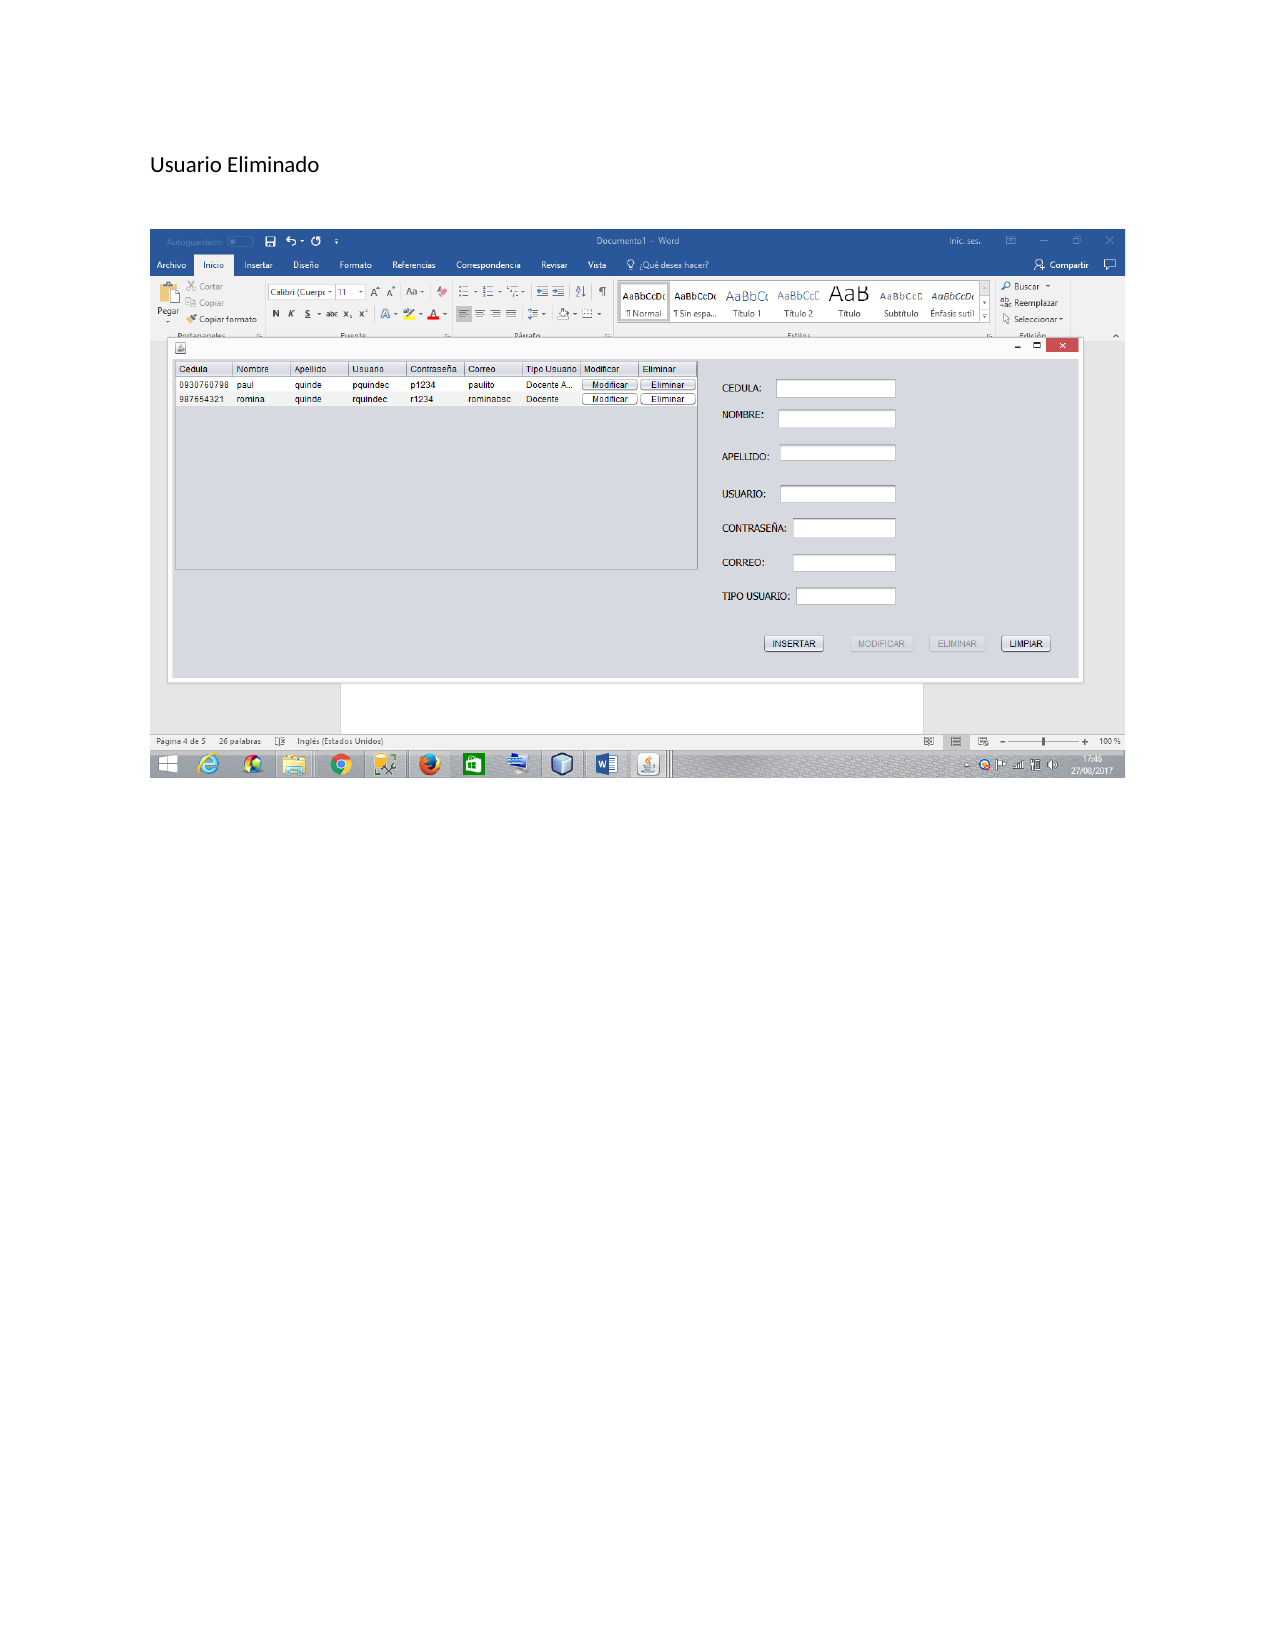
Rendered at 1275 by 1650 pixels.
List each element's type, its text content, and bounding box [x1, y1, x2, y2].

text Usuario Eliminado [150, 150, 1125, 178]
picture [150, 229, 1125, 778]
